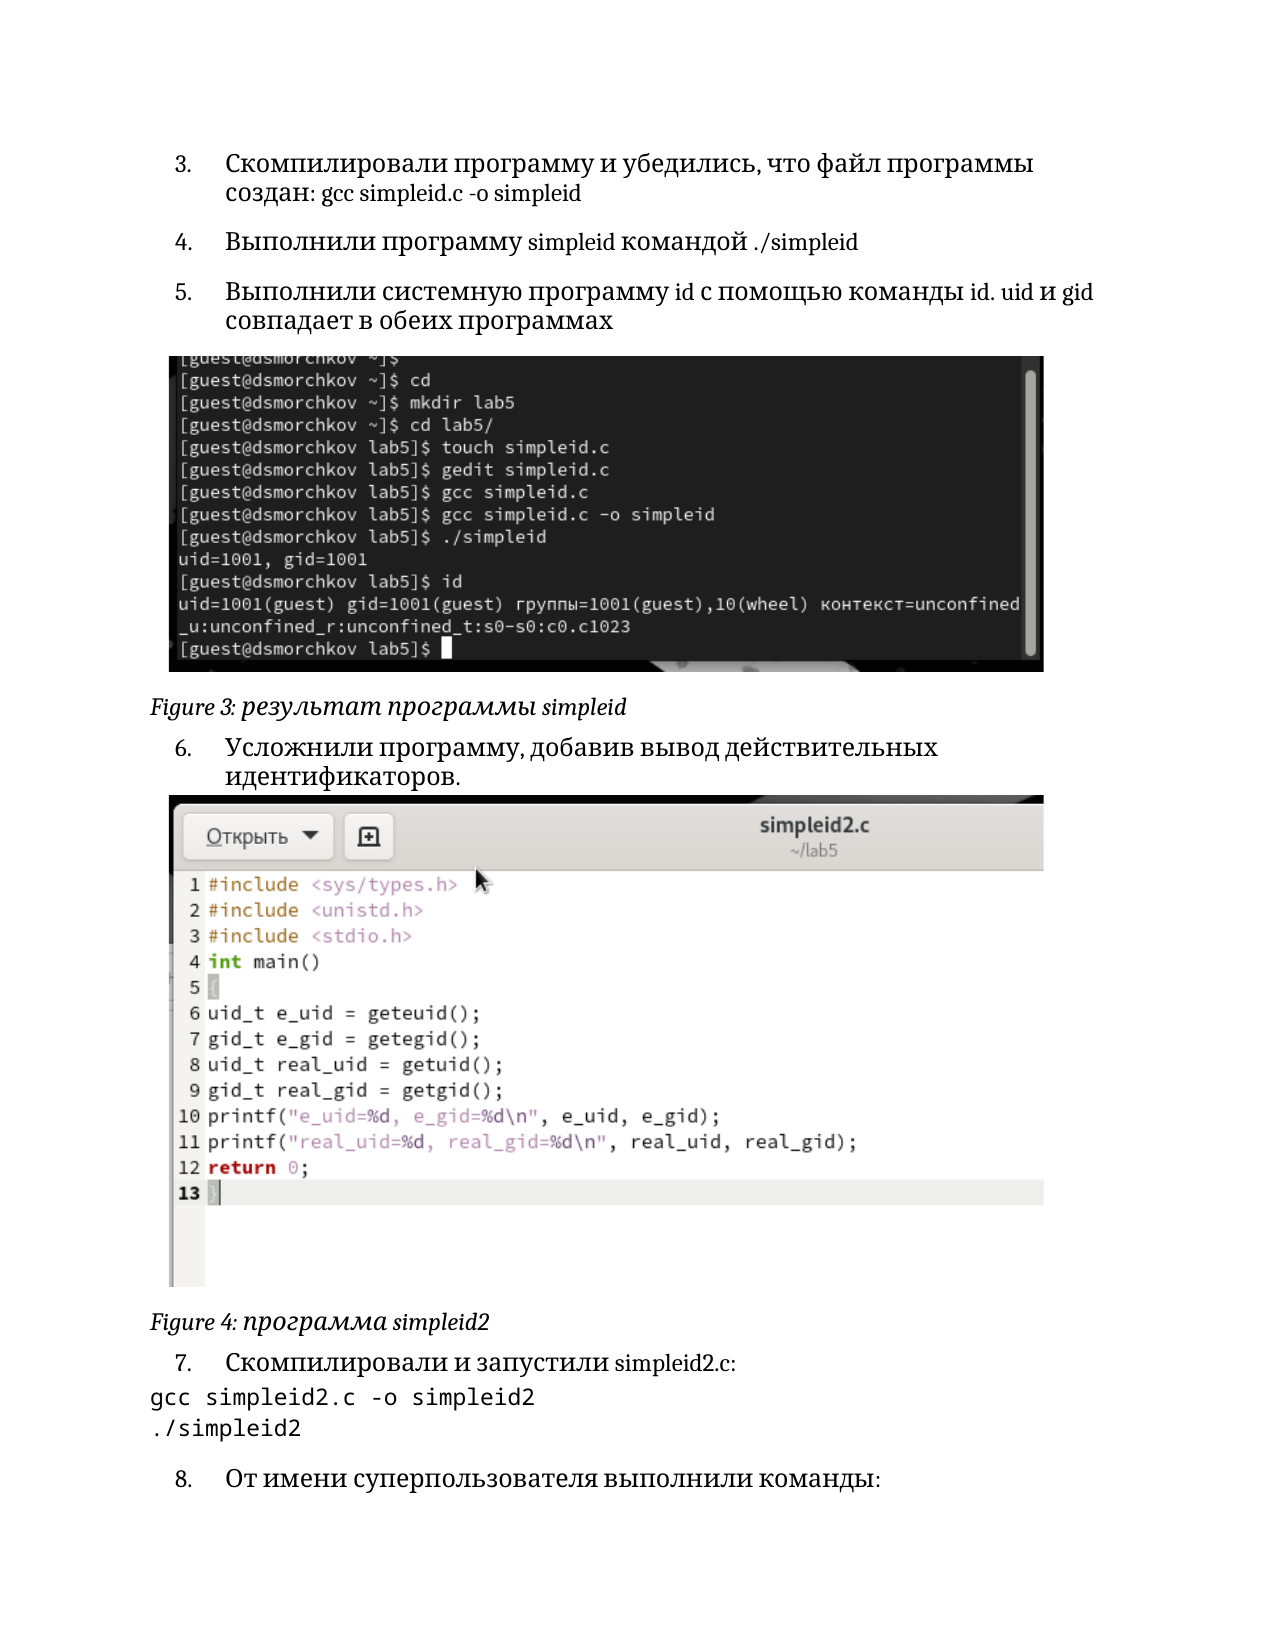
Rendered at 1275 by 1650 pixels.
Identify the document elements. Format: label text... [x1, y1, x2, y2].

picture [168, 356, 1044, 672]
text Figure 4: программа simpleid2 [150, 1307, 1125, 1336]
list Скомпилировали программу и убедились, что файл программы создан: gcc simpleid.c -o simpleid [175, 150, 1125, 207]
text Figure 3: результат программы simpleid [150, 692, 1125, 721]
picture [168, 795, 1044, 1287]
list Скомпилировали и запустили simpleid2.c: [175, 1349, 1125, 1377]
list Выполнили системную программу id с помощью команды id. uid и gid совпадает в обеих программах [175, 278, 1125, 335]
list От имени суперпользователя выполнили команды: [175, 1464, 1125, 1493]
text gcc simpleid2.c -o simpleid2 ./simpleid2 [150, 1381, 1125, 1444]
list Усложнили программу, добавив вывод действительных идентификаторов. [175, 734, 1125, 791]
list Выполнили программу simpleid командой ./simpleid [175, 228, 1125, 257]
